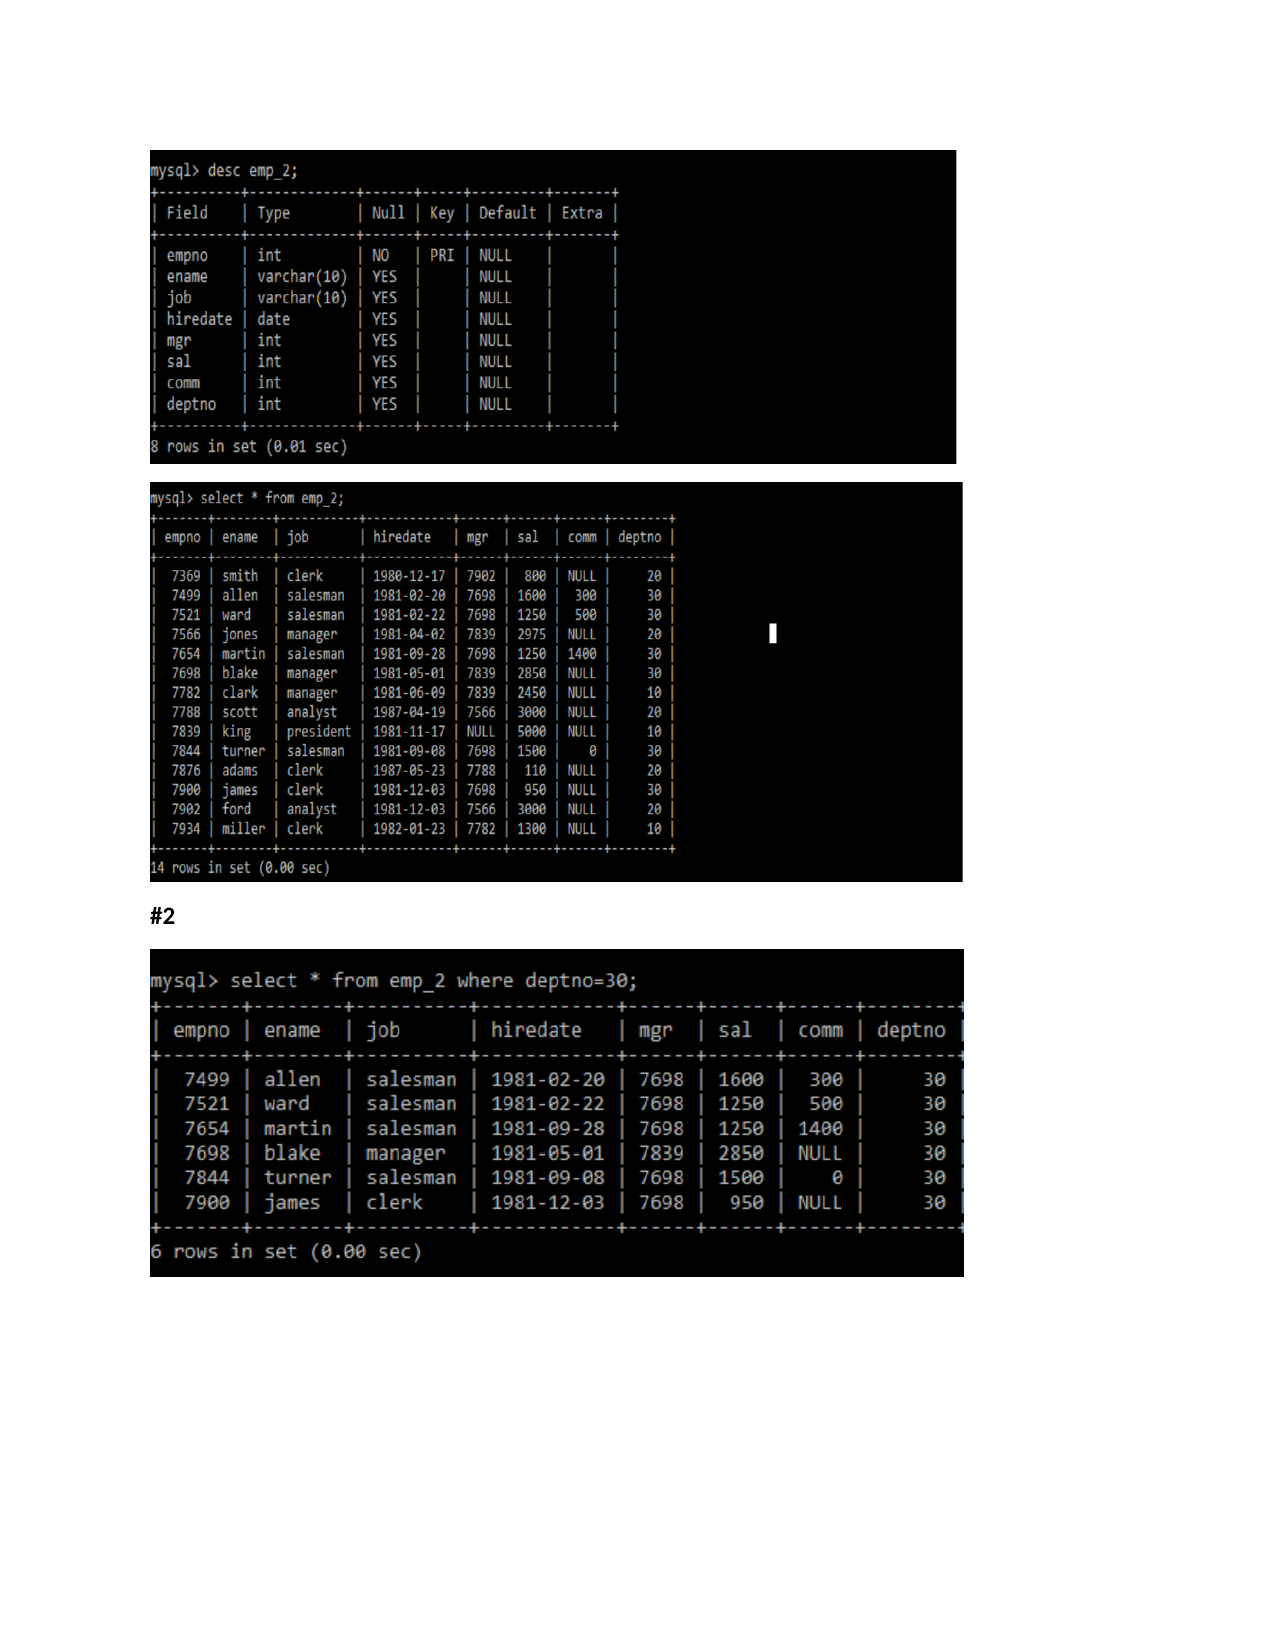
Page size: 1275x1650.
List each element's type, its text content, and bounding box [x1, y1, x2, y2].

picture [150, 482, 963, 882]
text #2 [150, 900, 1125, 931]
picture [150, 150, 957, 464]
picture [150, 949, 964, 1277]
